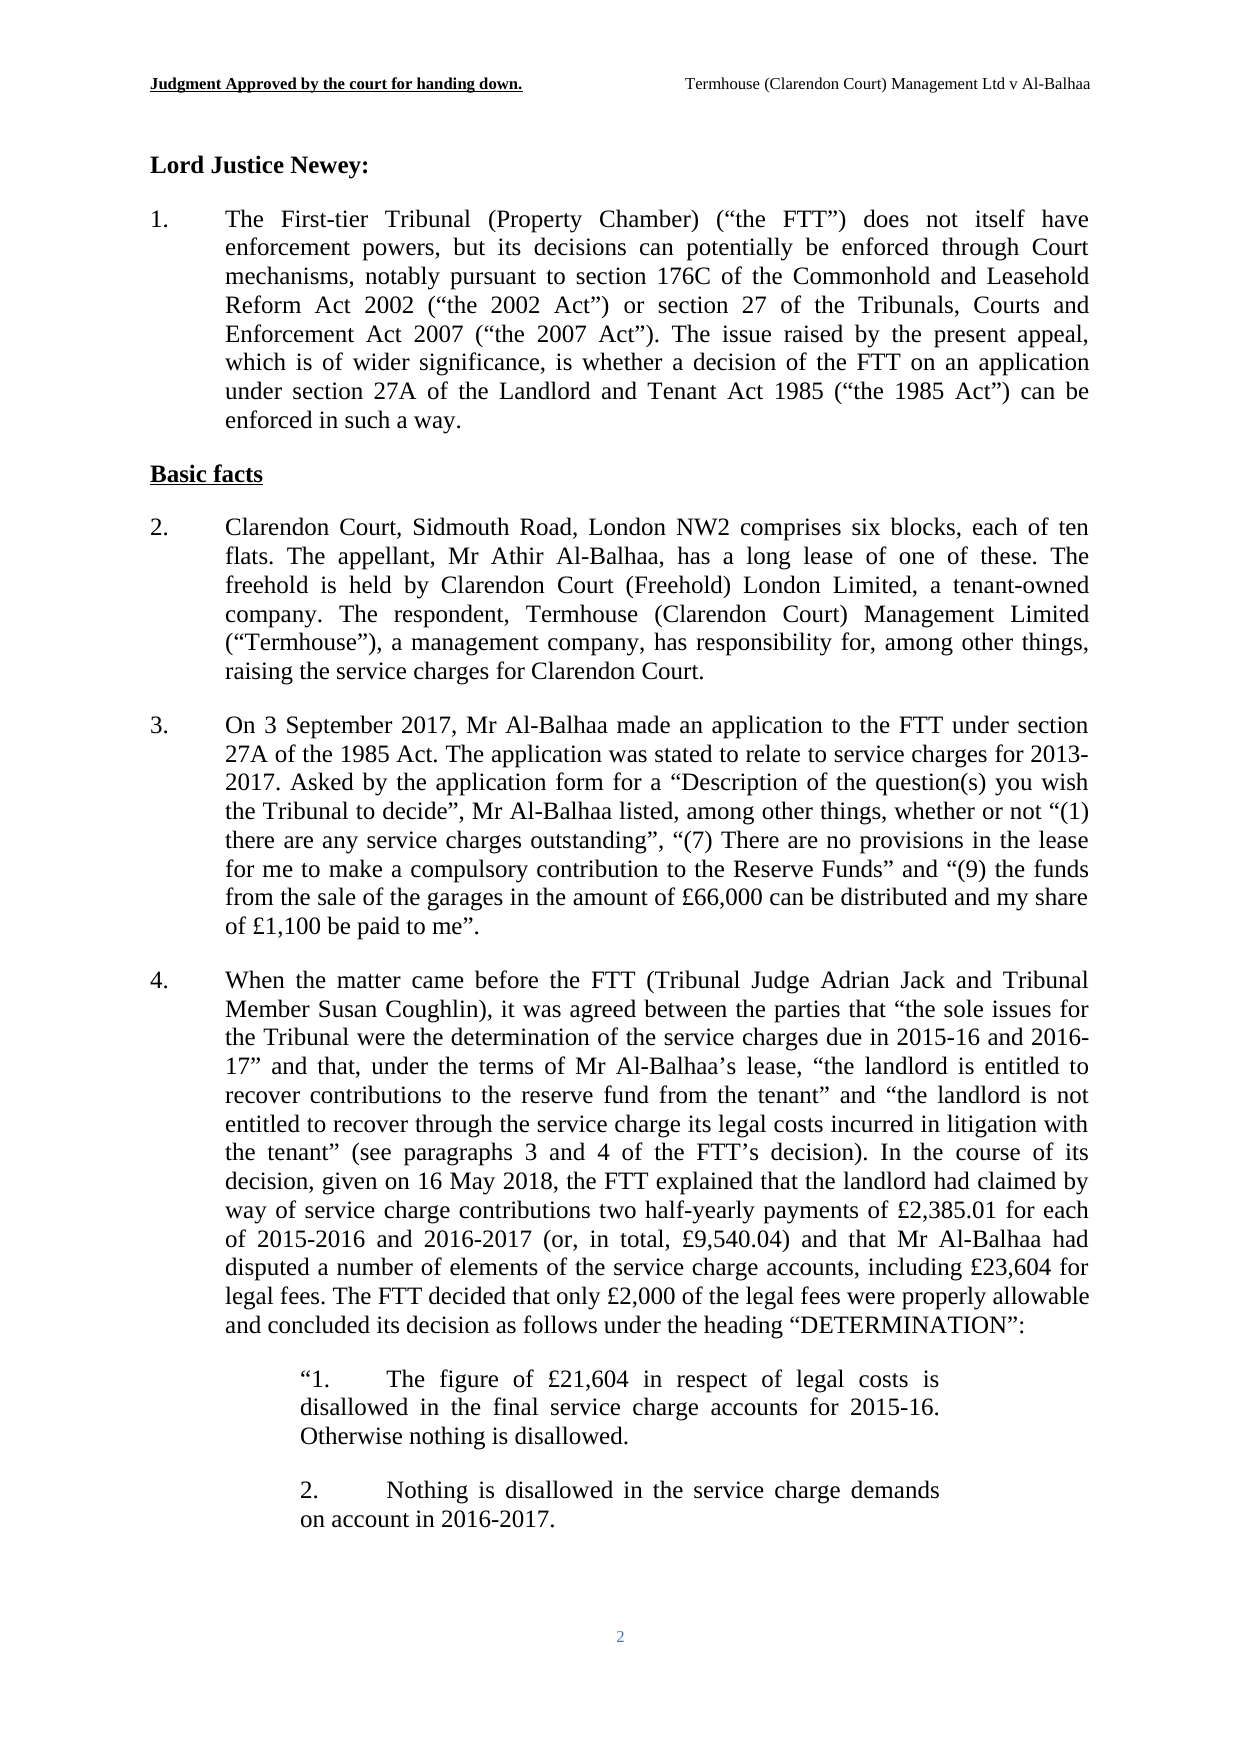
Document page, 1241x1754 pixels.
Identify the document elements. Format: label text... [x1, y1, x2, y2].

text The First-tier Tribunal (Property Chamber) (“the FTT”) does not itself have enforcement powers, but its decisions can potentially be enforced through Court mechanisms, notably pursuant to section 176C of the Commonhold and Leasehold Reform Act 2002 (“the 2002 Act”) or section 27 of the Tribunals, Courts and Enforcement Act 2007 (“the 2007 Act”). The issue raised by the present appeal, which is of wider significance, is whether a decision of the FTT on an application under section 27A of the Landlord and Tenant Act 1985 (“the 1985 Act”) can be enforced in such a way. [150, 204, 1090, 434]
subtitle Basic facts [150, 459, 1090, 487]
text “1. The figure of £21,604 in respect of legal costs is disallowed in the final service charge accounts for 2015-16. Otherwise nothing is disallowed. [300, 1364, 940, 1450]
text 2. Nothing is disallowed in the service charge demands on account in 2016-2017. [300, 1475, 940, 1532]
text On 3 September 2017, Mr Al-Balhaa made an application to the FTT under section 27A of the 1985 Act. The application was stated to relate to service charges for 2013-2017. Asked by the application form for a “Description of the question(s) you wish the Tribunal to decide”, Mr Al-Balhaa listed, among other things, whether or not “(1) there are any service charges outstanding”, “(7) There are no provisions in the lease for me to make a compulsory contribution to the Reserve Funds” and “(9) the funds from the sale of the garages in the amount of £66,000 can be distributed and my share of £1,100 be paid to me”. [150, 710, 1090, 940]
text Clarendon Court, Sidmouth Road, London NW2 comprises six blocks, each of ten flats. The appellant, Mr Athir Al-Balhaa, has a long lease of one of these. The freehold is held by Clarendon Court (Freehold) London Limited, a tenant-owned company. The respondent, Termhouse (Clarendon Court) Management Limited (“Termhouse”), a management company, has responsibility for, among other things, raising the service charges for Clarendon Court. [150, 512, 1090, 685]
text Lord Justice Newey: [150, 150, 1090, 179]
text When the matter came before the FTT (Tribunal Judge Adrian Jack and Tribunal Member Susan Coughlin), it was agreed between the parties that “the sole issues for the Tribunal were the determination of the service charges due in 2015-16 and 2016-17” and that, under the terms of Mr Al-Balhaa’s lease, “the landlord is entitled to recover contributions to the reserve fund from the tenant” and “the landlord is not entitled to recover through the service charge its legal costs incurred in litigation with the tenant” (see paragraphs 3 and 4 of the FTT’s decision). In the course of its decision, given on 16 May 2018, the FTT explained that the landlord had claimed by way of service charge contributions two half-yearly payments of £2,385.01 for each of 2015-2016 and 2016-2017 (or, in total, £9,540.04) and that Mr Al-Balhaa had disputed a number of elements of the service charge accounts, including £23,604 for legal fees. The FTT decided that only £2,000 of the legal fees were properly allowable and concluded its decision as follows under the heading “DETERMINATION”: [150, 965, 1090, 1339]
